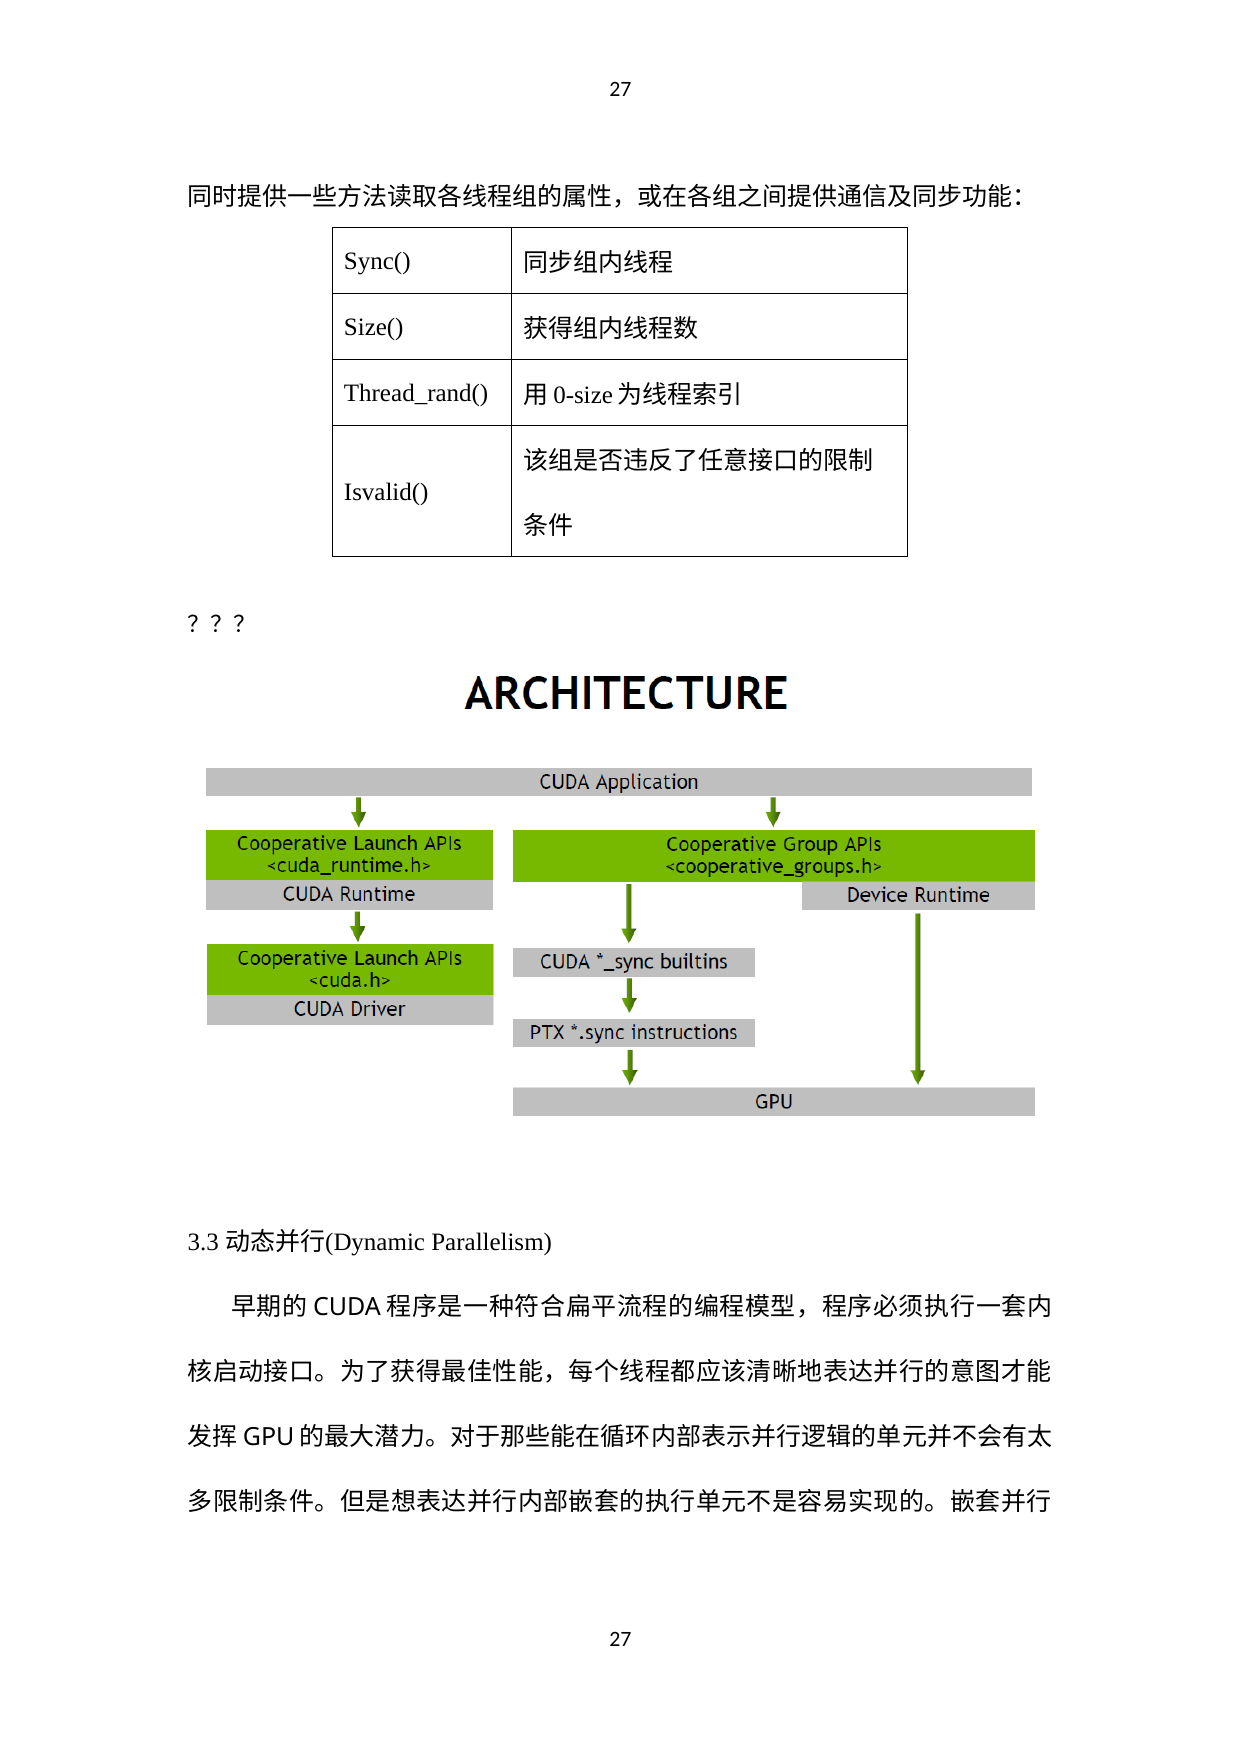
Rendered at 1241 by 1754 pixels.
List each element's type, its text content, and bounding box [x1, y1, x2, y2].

table_cell 用0-size为线程索引 [512, 360, 907, 425]
picture [187, 654, 1053, 1136]
table_cell Isvalid() [333, 426, 511, 556]
text 3.3 动态并行(Dynamic Parallelism) [187, 1207, 1053, 1272]
table_cell Thread_rand() [333, 360, 511, 425]
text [187, 1272, 1053, 1532]
text 同时提供一些方法读取各线程组的属性，或在各组之间提供通信及同步功能： [187, 162, 1053, 227]
table_cell Size() [333, 294, 511, 359]
table_header 同步组内线程 [512, 228, 907, 293]
table_cell 获得组内线程数 [512, 294, 907, 359]
text ？？？ [187, 590, 1053, 654]
table_cell 该组是否违反了任意接口的限制条件 [512, 426, 907, 556]
table_header Sync() [333, 228, 511, 293]
